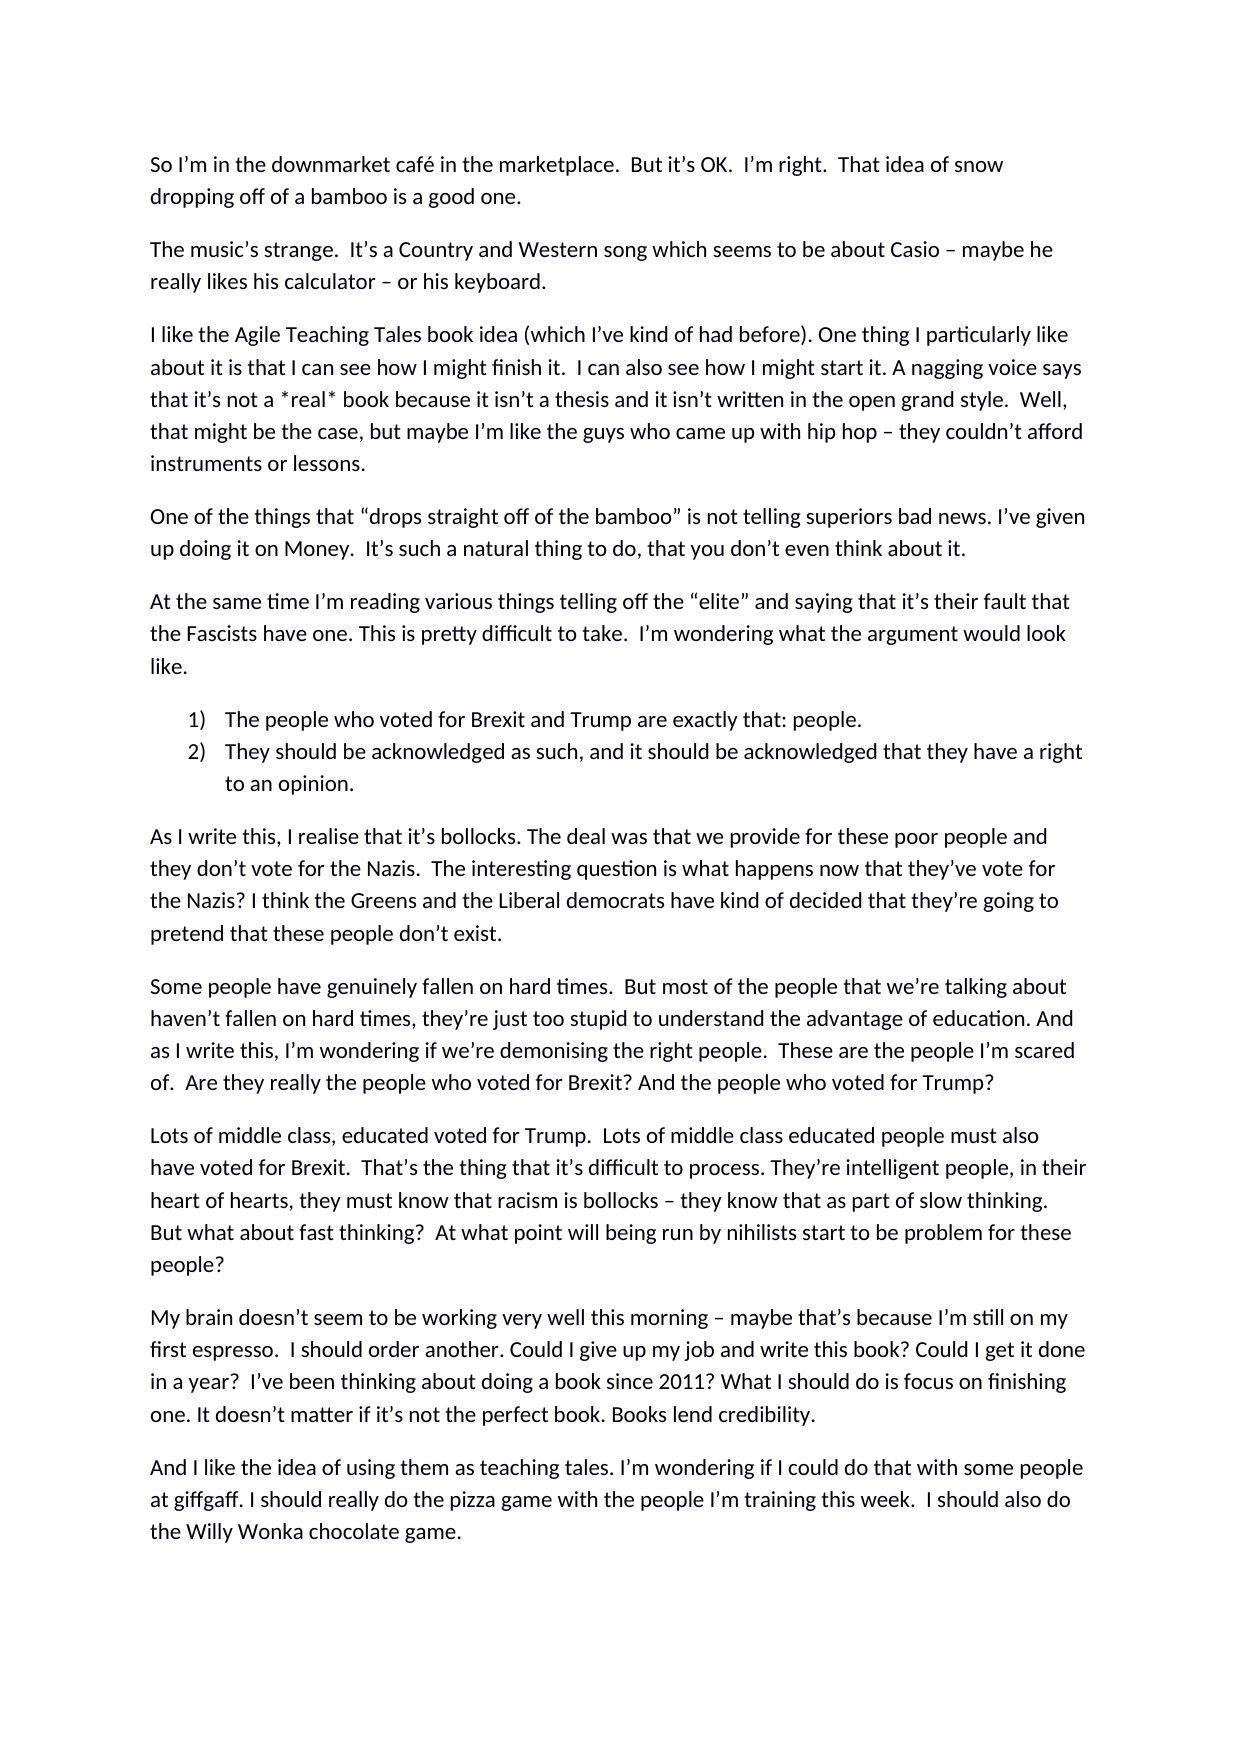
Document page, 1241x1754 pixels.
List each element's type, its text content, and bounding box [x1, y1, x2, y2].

text As I write this, I realise that it’s bollocks. The deal was that we provide for these poor people and they don’t vote for the Nazis. The interesting question is what happens now that they’ve vote for the Nazis? I think the Greens and the Liberal democrats have kind of decided that they’re going to pretend that these people don’t exist. [150, 822, 1090, 947]
text The music’s strange. It’s a Country and Western song which seems to be about Casio – maybe he really likes his calculator – or his keyboard. [150, 235, 1090, 295]
text One of the things that “drops straight off of the bamboo” is not telling superiors bad news. I’ve given up doing it on Money. It’s such a natural thing to do, that you don’t even think about it. [150, 502, 1090, 562]
text My brain doesn’t seem to be working very well this morning – maybe that’s because I’m still on my first espresso. I should order another. Could I give up my job and write this book? Could I get it done in a year? I’ve been thinking about doing a book since 2011? What I should do is focus on finishing one. It doesn’t matter if it’s not the perfect book. Books lend credibility. [150, 1303, 1090, 1428]
list The people who voted for Brexit and Trump are exactly that: people. [187, 705, 1090, 733]
text So I’m in the downmarket café in the marketplace. But it’s OK. I’m right. That idea of snow dropping off of a bamboo is a good one. [150, 150, 1090, 210]
list They should be acknowledged as such, and it should be acknowledged that they have a right to an opinion. [187, 737, 1090, 797]
text I like the Agile Teaching Tales book idea (which I’ve kind of had before). One thing I particularly like about it is that I can see how I might finish it. I can also see how I might start it. A nagging voice says that it’s not a *real* book because it isn’t a thesis and it isn’t written in the open grand style. Well, that might be the case, but maybe I’m like the guys who came up with hip hop – they couldn’t afford instruments or lessons. [150, 320, 1090, 477]
text And I like the idea of using them as teaching tales. I’m wondering if I could do that with some people at giffgaff. I should really do the pizza game with the people I’m training this week. I should also do the Willy Wonka chocolate game. [150, 1453, 1090, 1545]
text Lots of middle class, educated voted for Trump. Lots of middle class educated people must also have voted for Brexit. That’s the thing that it’s difficult to process. They’re intelligent people, in their heart of hearts, they must know that racism is bollocks – they know that as part of slow thinking. But what about fast thinking? At what point will being run by nihilists start to be problem for these people? [150, 1121, 1090, 1278]
text At the same time I’m reading various things telling off the “elite” and saying that it’s their fault that the Fascists have one. This is pretty difficult to take. I’m wondering what the argument would look like. [150, 587, 1090, 680]
text Some people have genuinely fallen on hard times. But most of the people that we’re talking about haven’t fallen on hard times, they’re just too stupid to understand the advantage of education. And as I write this, I’m wondering if we’re demonising the right people. These are the people I’m scared of. Are they really the people who voted for Brexit? And the people who voted for Trump? [150, 972, 1090, 1096]
